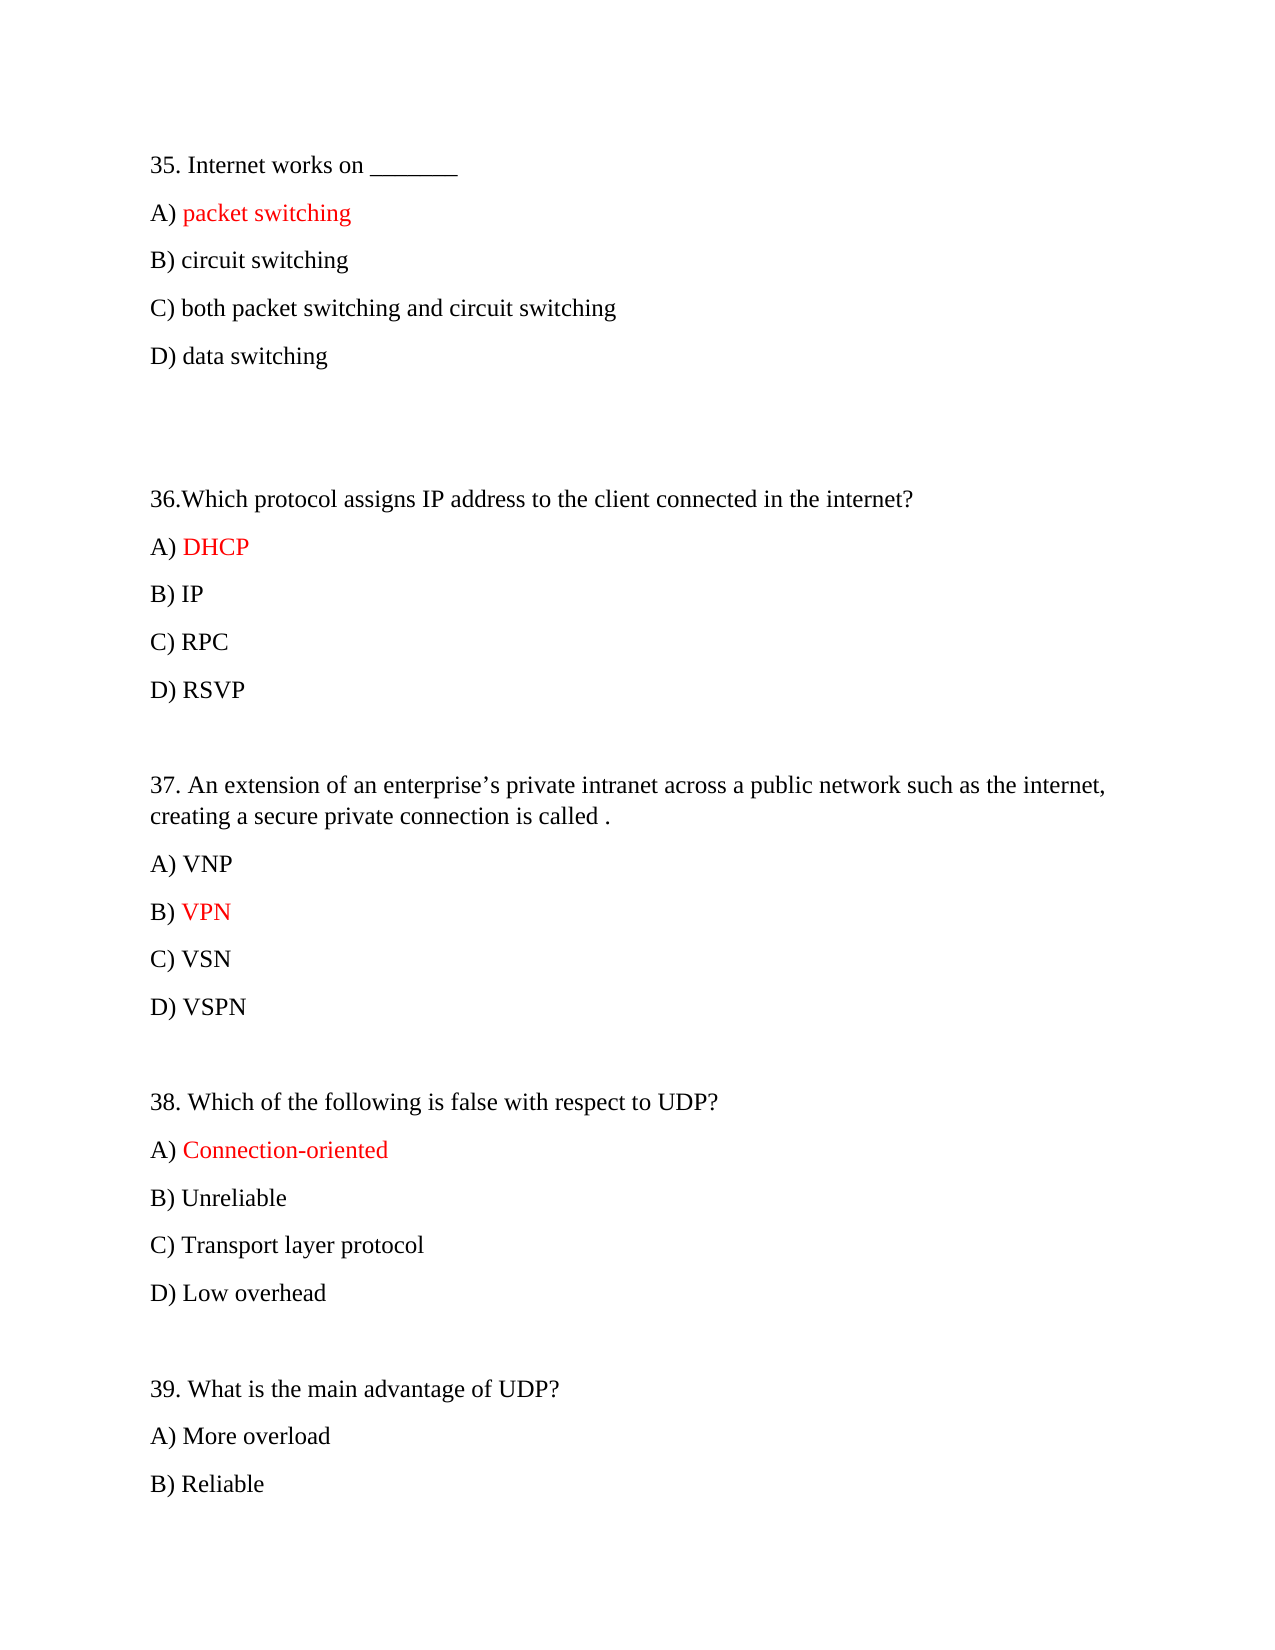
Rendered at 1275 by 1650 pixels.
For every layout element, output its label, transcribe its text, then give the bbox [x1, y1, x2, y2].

text 37. An extension of an enterprise’s private intranet across a public network such as the internet, creating a secure private connection is called . [150, 770, 1125, 830]
text D) Low overhead [150, 1278, 1125, 1307]
text B) circuit switching [150, 245, 1125, 274]
text D) data switching [150, 341, 1125, 369]
text A) More overload [150, 1421, 1125, 1450]
text D) RSVP [150, 675, 1125, 703]
text B) Unreliable [150, 1183, 1125, 1212]
text A) Connection-oriented [150, 1135, 1125, 1164]
text B) IP [150, 579, 1125, 608]
text 38. Which of the following is false with respect to UDP? [150, 1087, 1125, 1116]
text 39. What is the main advantage of UDP? [150, 1374, 1125, 1402]
text A) packet switching [150, 198, 1125, 226]
text 36.Which protocol assigns IP address to the client connected in the internet? [150, 484, 1125, 513]
text C) Transport layer protocol [150, 1231, 1125, 1259]
text A) VNP [150, 849, 1125, 878]
text 35. Internet works on _______ [150, 150, 1125, 179]
text C) VSN [150, 944, 1125, 973]
text B) Reliable [150, 1469, 1125, 1498]
text C) both packet switching and circuit switching [150, 293, 1125, 322]
text A) DHCP [150, 532, 1125, 560]
text D) VSPN [150, 992, 1125, 1021]
text C) RPC [150, 627, 1125, 656]
text B) VPN [150, 897, 1125, 925]
